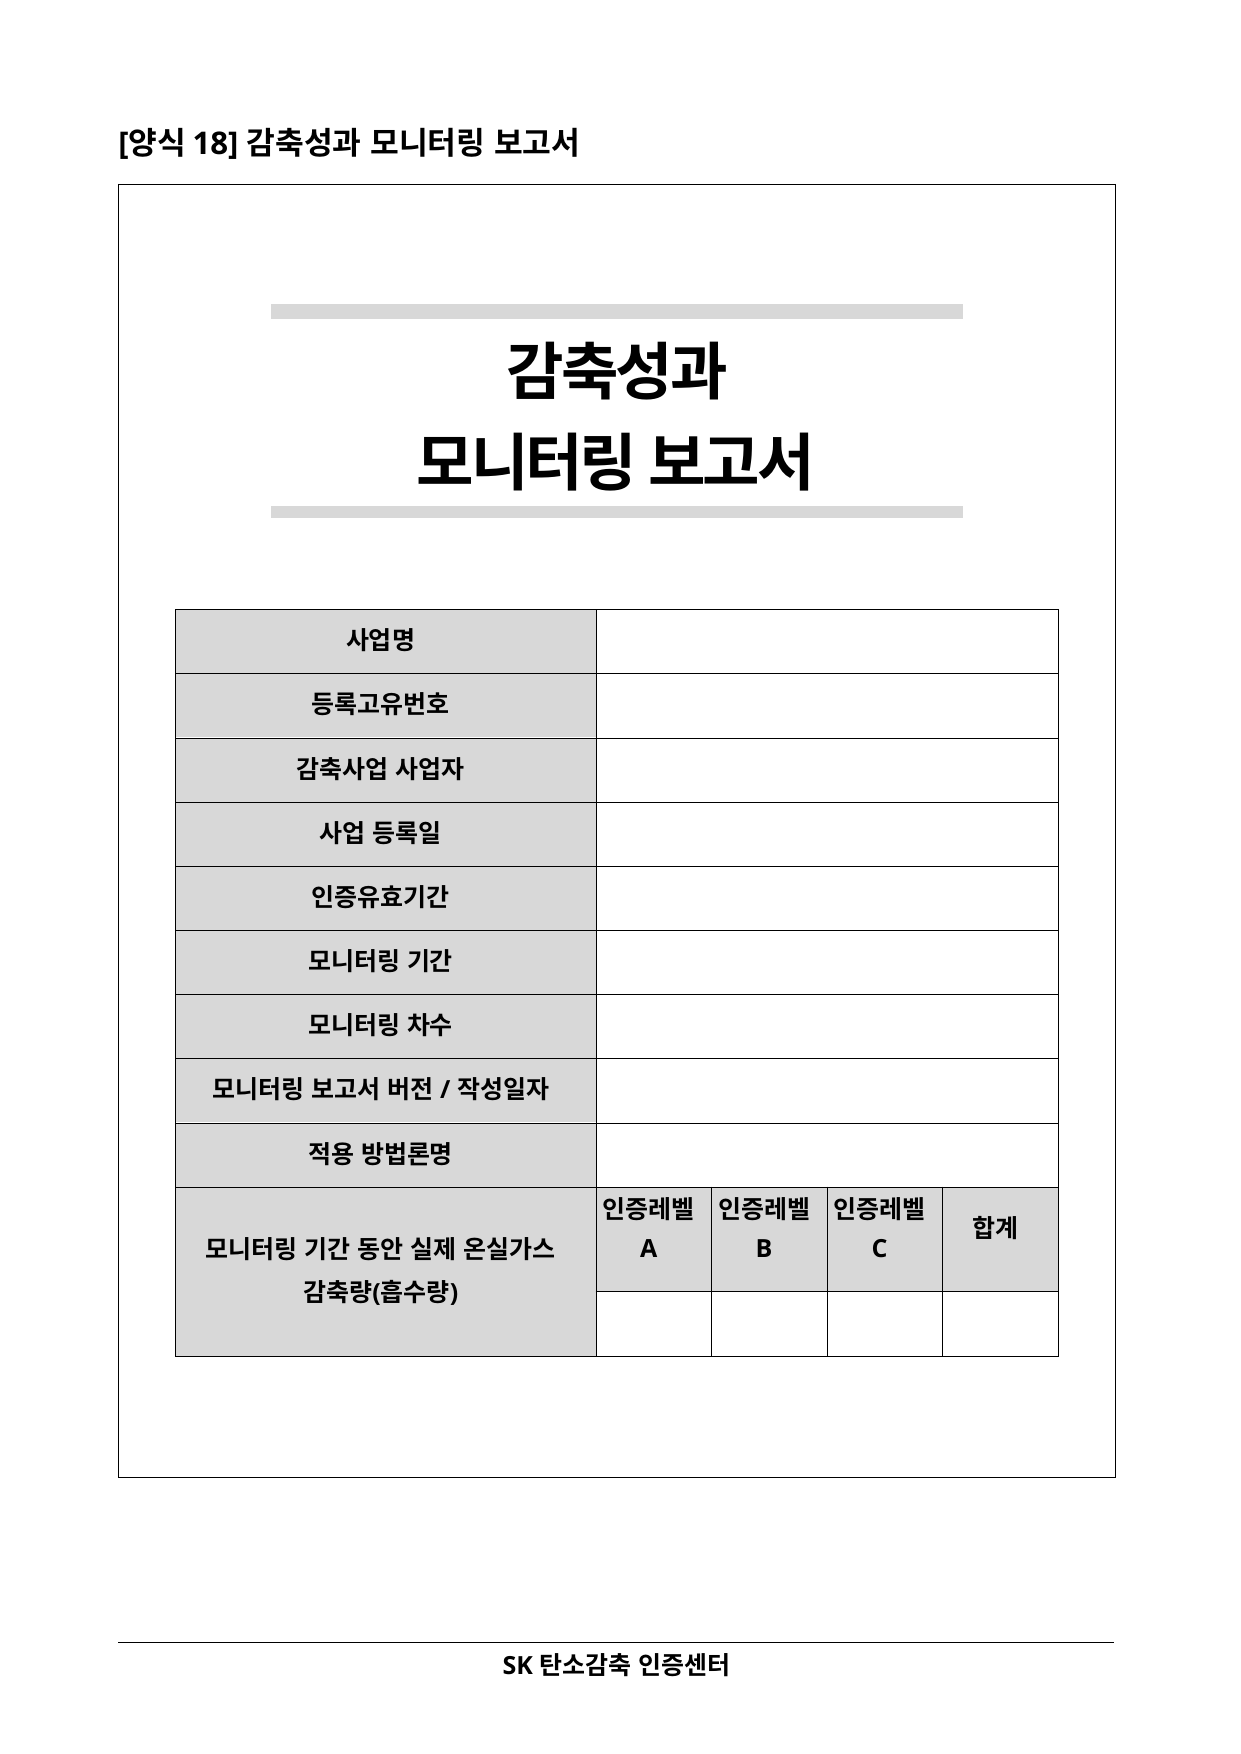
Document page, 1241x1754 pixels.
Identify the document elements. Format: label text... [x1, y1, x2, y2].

text [양식18] 감축성과 모니터링 보고서 [118, 118, 1152, 163]
table_header [119, 185, 1115, 1477]
